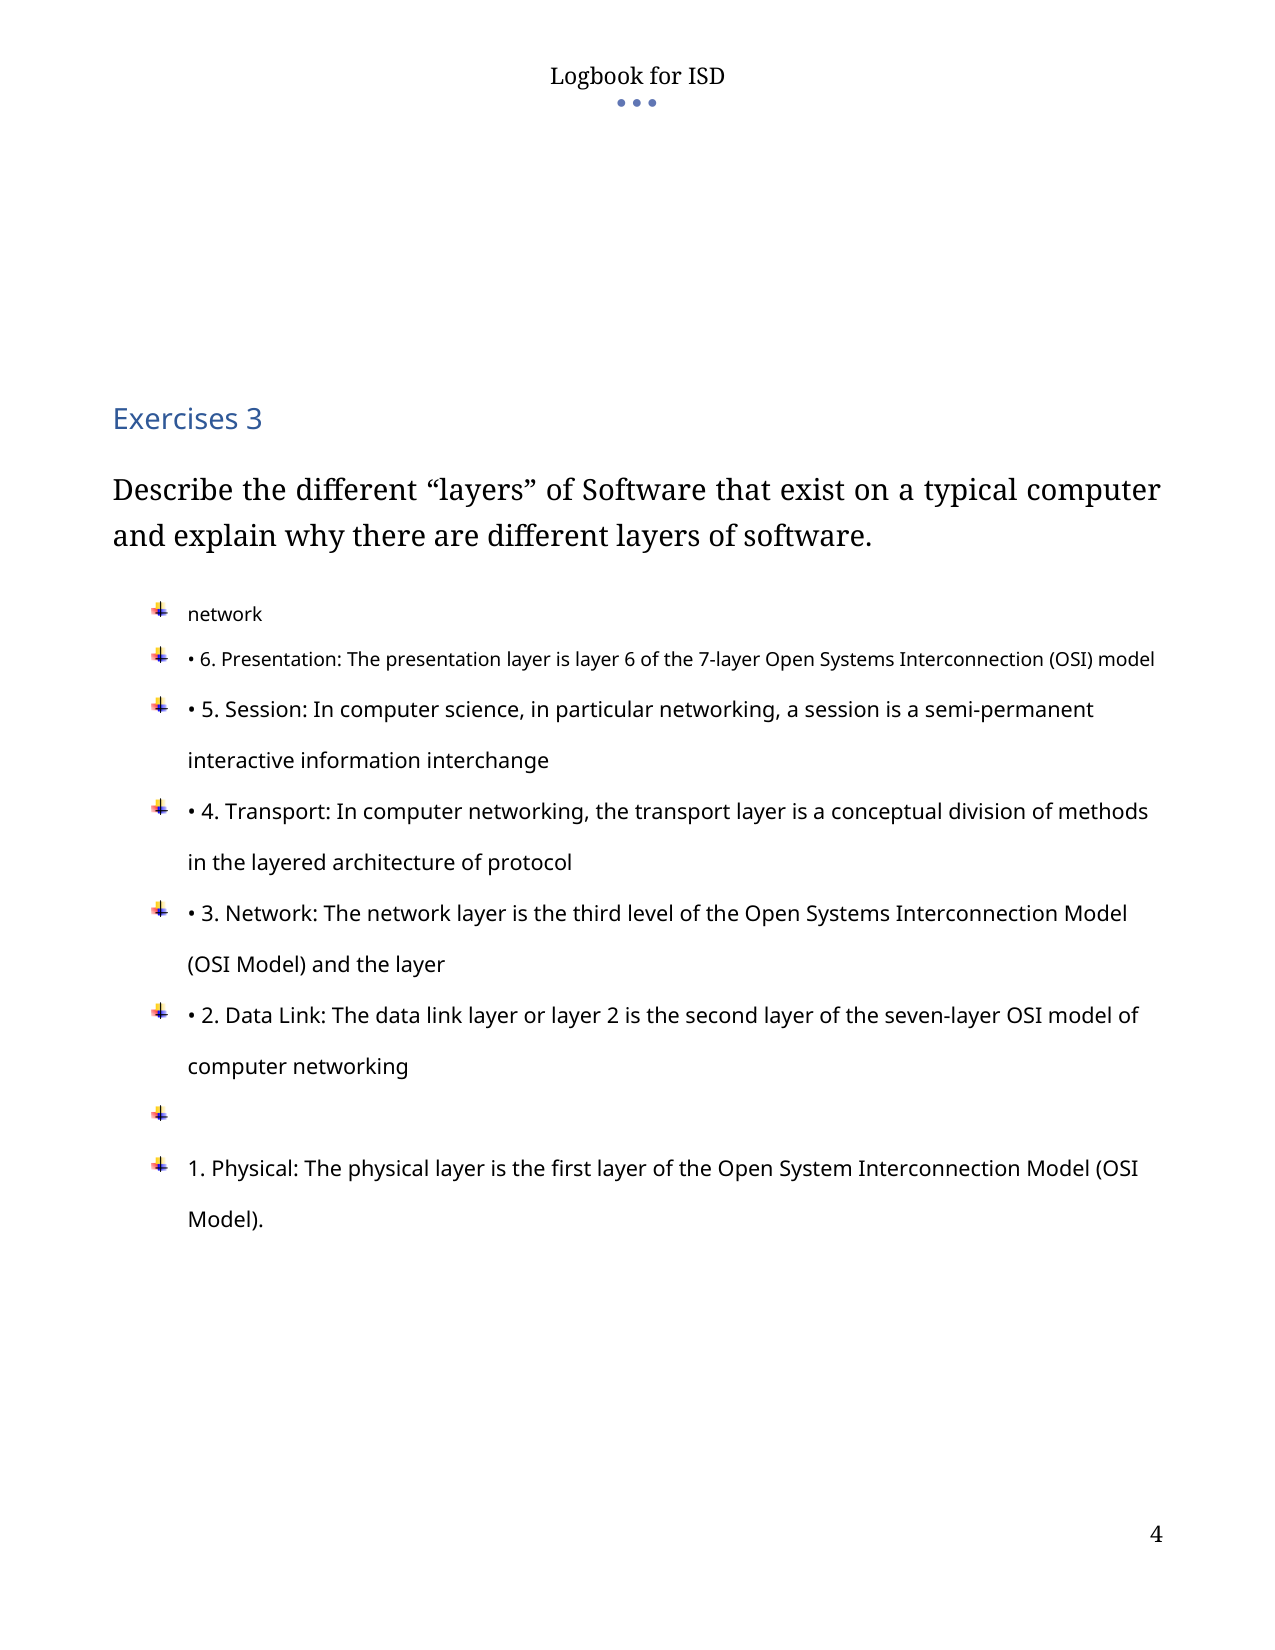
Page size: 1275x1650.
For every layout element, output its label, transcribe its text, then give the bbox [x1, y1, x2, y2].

text Describe the different “layers” of Software that exist on a typical computer and explain why there are different layers of software. [112, 469, 1162, 554]
list • 6. Presentation: The presentation layer is layer 6 of the 7-layer Open Systems Interconnection (OSI) model [150, 627, 1162, 672]
picture [151, 645, 168, 663]
picture [151, 797, 168, 815]
picture [151, 1104, 168, 1121]
list • 3. Network: The network layer is the third level of the Open Systems Interconnection Model (OSI Model) and the layer [150, 876, 1162, 978]
list • 2. Data Link: The data link layer or layer 2 is the second layer of the seven-layer OSI model of computer networking [150, 978, 1162, 1080]
list • 5. Session: In computer science, in particular networking, a session is a semi-permanent interactive information interchange [150, 672, 1162, 774]
picture [151, 600, 168, 617]
picture [151, 899, 168, 917]
list • 4. Transport: In computer networking, the transport layer is a conceptual division of methods in the layered architecture of protocol [150, 774, 1162, 876]
picture [151, 1155, 168, 1172]
picture [151, 1001, 168, 1019]
subtitle Exercises 3 [112, 398, 1162, 438]
list 1. Physical: The physical layer is the first layer of the Open System Interconnection Model (OSI Model). [150, 1131, 1162, 1233]
picture [151, 695, 168, 713]
list network [150, 581, 1162, 627]
